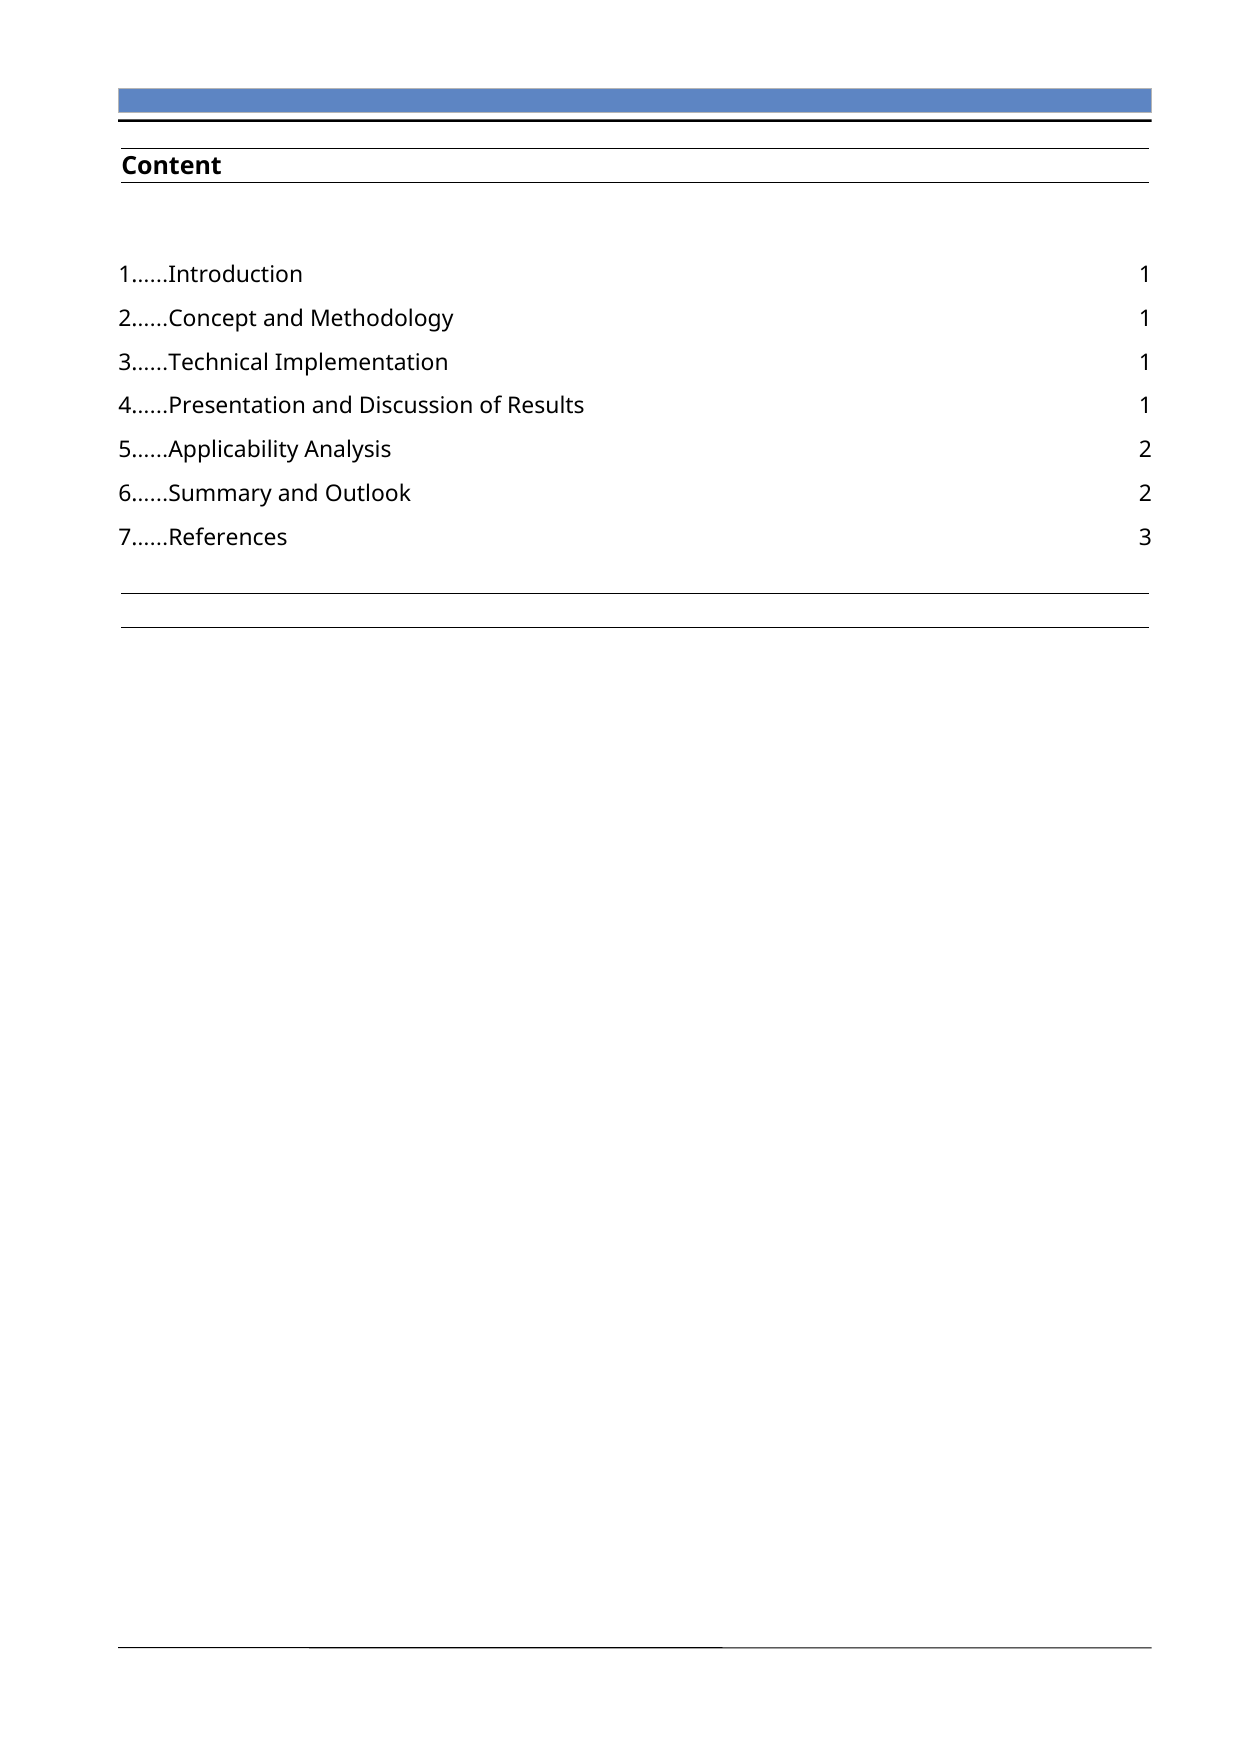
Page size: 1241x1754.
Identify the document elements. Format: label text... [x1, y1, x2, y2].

text 1. Introduction 1 [118, 258, 1152, 289]
text 2. Concept and Methodology 1 [118, 302, 1152, 333]
text 4. Presentation and Discussion of Results 1 [118, 389, 1152, 421]
text 7. References 3 [118, 521, 1152, 552]
text Content [121, 149, 1149, 182]
text 3. Technical Implementation 1 [118, 346, 1152, 377]
text 6. Summary and Outlook 2 [118, 477, 1152, 508]
text 5. Applicability Analysis 2 [118, 433, 1152, 464]
